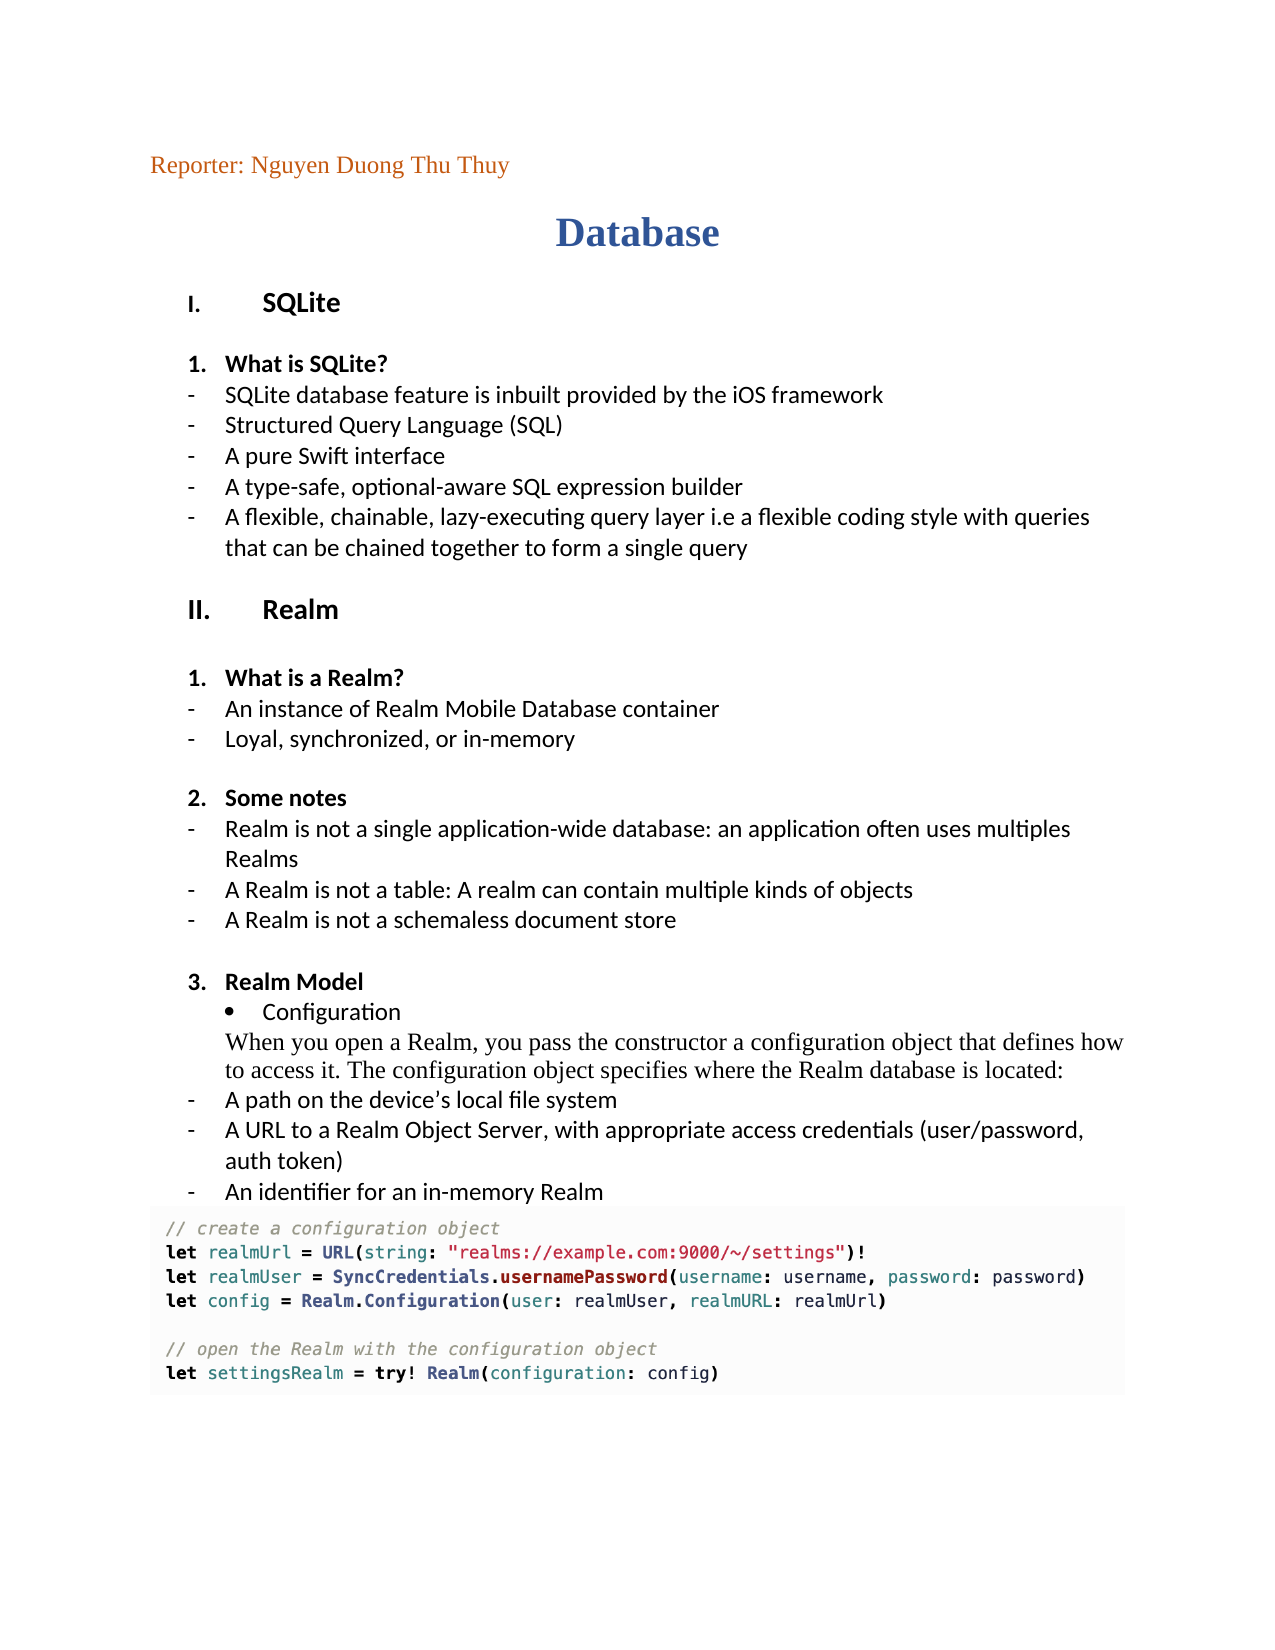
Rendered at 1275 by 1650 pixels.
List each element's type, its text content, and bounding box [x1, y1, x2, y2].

list Configuration [225, 996, 1125, 1027]
list A URL to a Realm Object Server, with appropriate access credentials (user/password, auth token) [187, 1115, 1125, 1176]
list Loyal, synchronized, or in-memory [187, 723, 1125, 754]
list Realm is not a single application-wide database: an application often uses multiples Realms [187, 813, 1125, 874]
list An identifier for an in-memory Realm [187, 1176, 1125, 1206]
list A Realm is not a table: A realm can contain multiple kinds of objects [187, 874, 1125, 904]
text When you open a Realm, you pass the constructor a configuration object that defines how to access it. The configuration object specifies where the Realm database is located: [225, 1027, 1125, 1084]
list Realm [187, 591, 1125, 627]
list An instance of Realm Mobile Database container [187, 693, 1125, 723]
list A Realm is not a schemaless document store [187, 904, 1125, 935]
picture [150, 1206, 1125, 1395]
list A pure Swift interface [187, 440, 1125, 471]
list What is SQLite? [187, 348, 1125, 379]
list Realm Model [187, 966, 1125, 996]
text Reporter: Nguyen Duong Thu Thuy [150, 150, 1125, 179]
list Some notes [187, 782, 1125, 813]
list A flexible, chainable, lazy-executing query layer i.e a flexible coding style with queries that can be chained together to form a single query [187, 501, 1125, 562]
list SQLite [187, 284, 1125, 320]
text Database [150, 207, 1125, 255]
list Structured Query Language (SQL) [187, 409, 1125, 440]
list A type-safe, optional-aware SQL expression builder [187, 471, 1125, 501]
list What is a Realm? [187, 662, 1125, 693]
list SQLite database feature is inbuilt provided by the iOS framework [187, 379, 1125, 409]
list A path on the device’s local file system [187, 1084, 1125, 1115]
